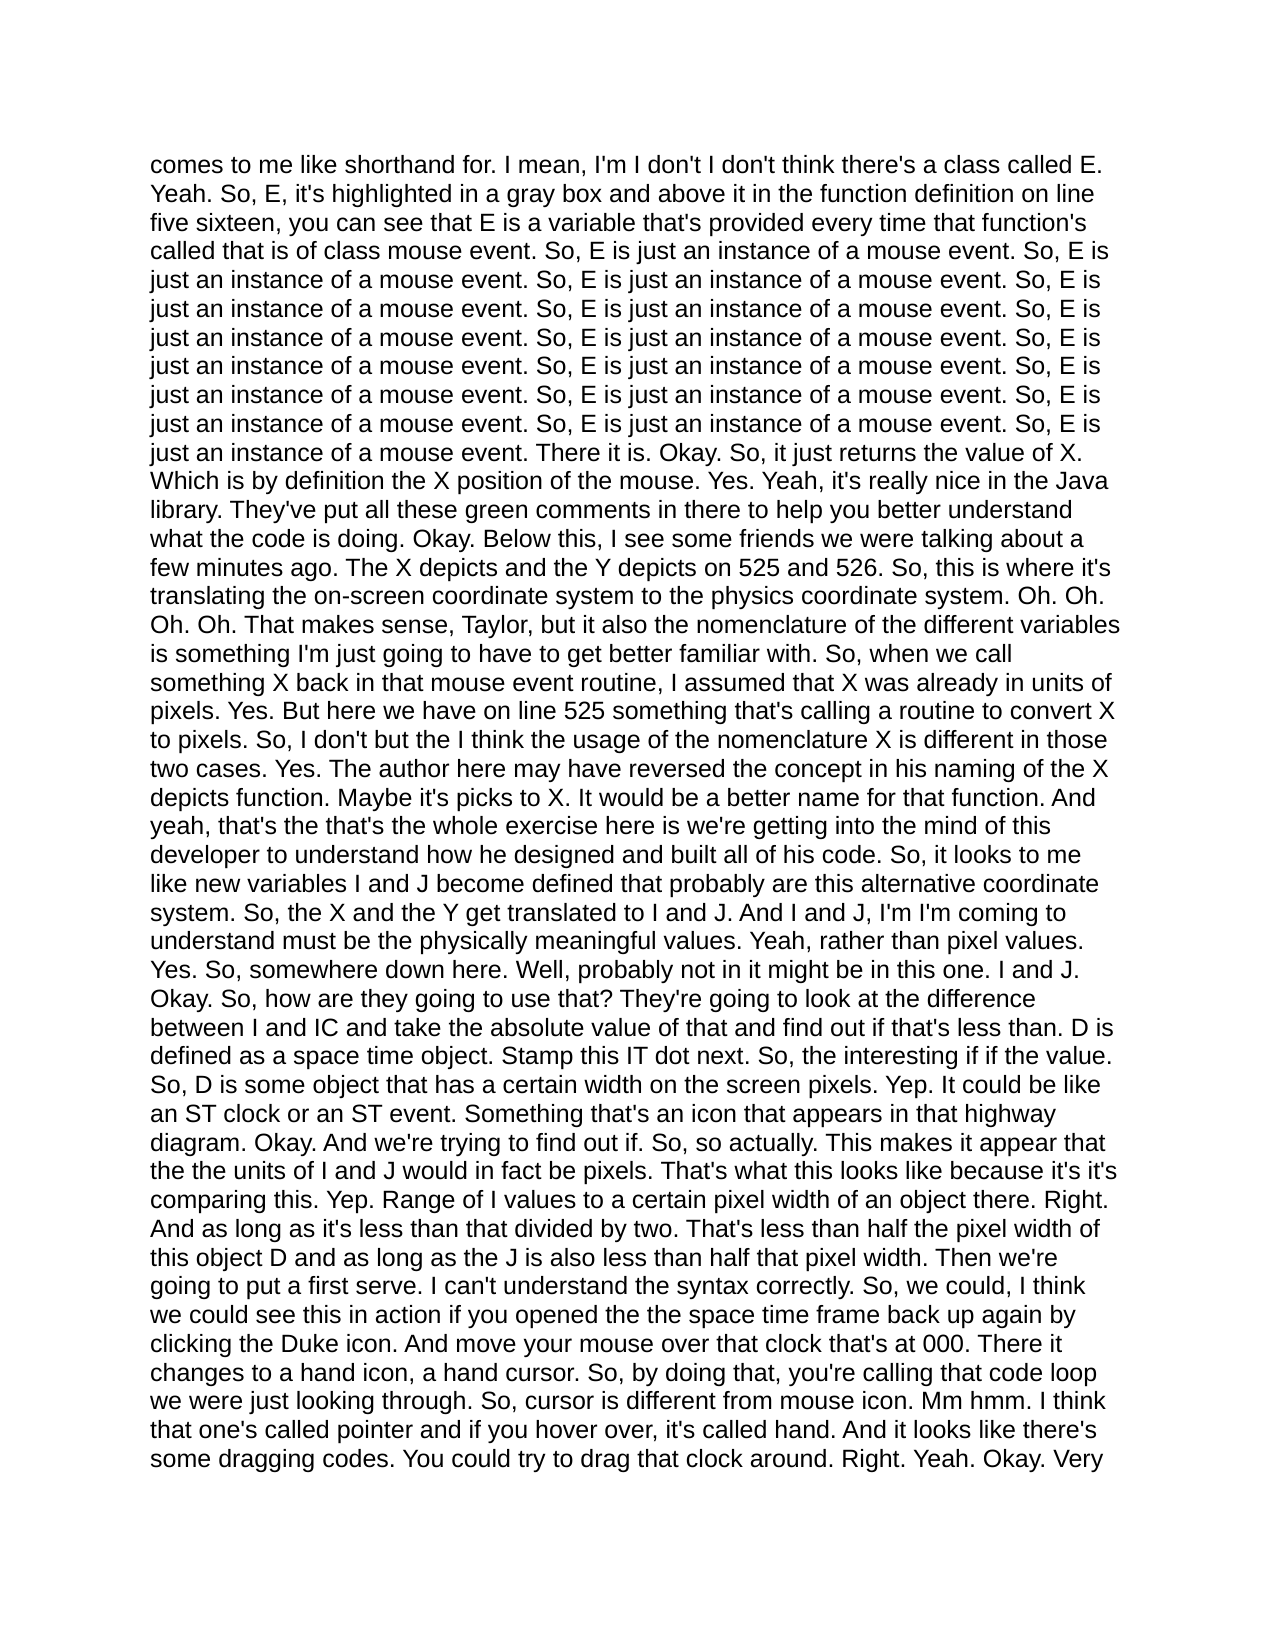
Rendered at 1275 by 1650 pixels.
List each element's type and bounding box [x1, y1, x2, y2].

text [150, 150, 1125, 1472]
